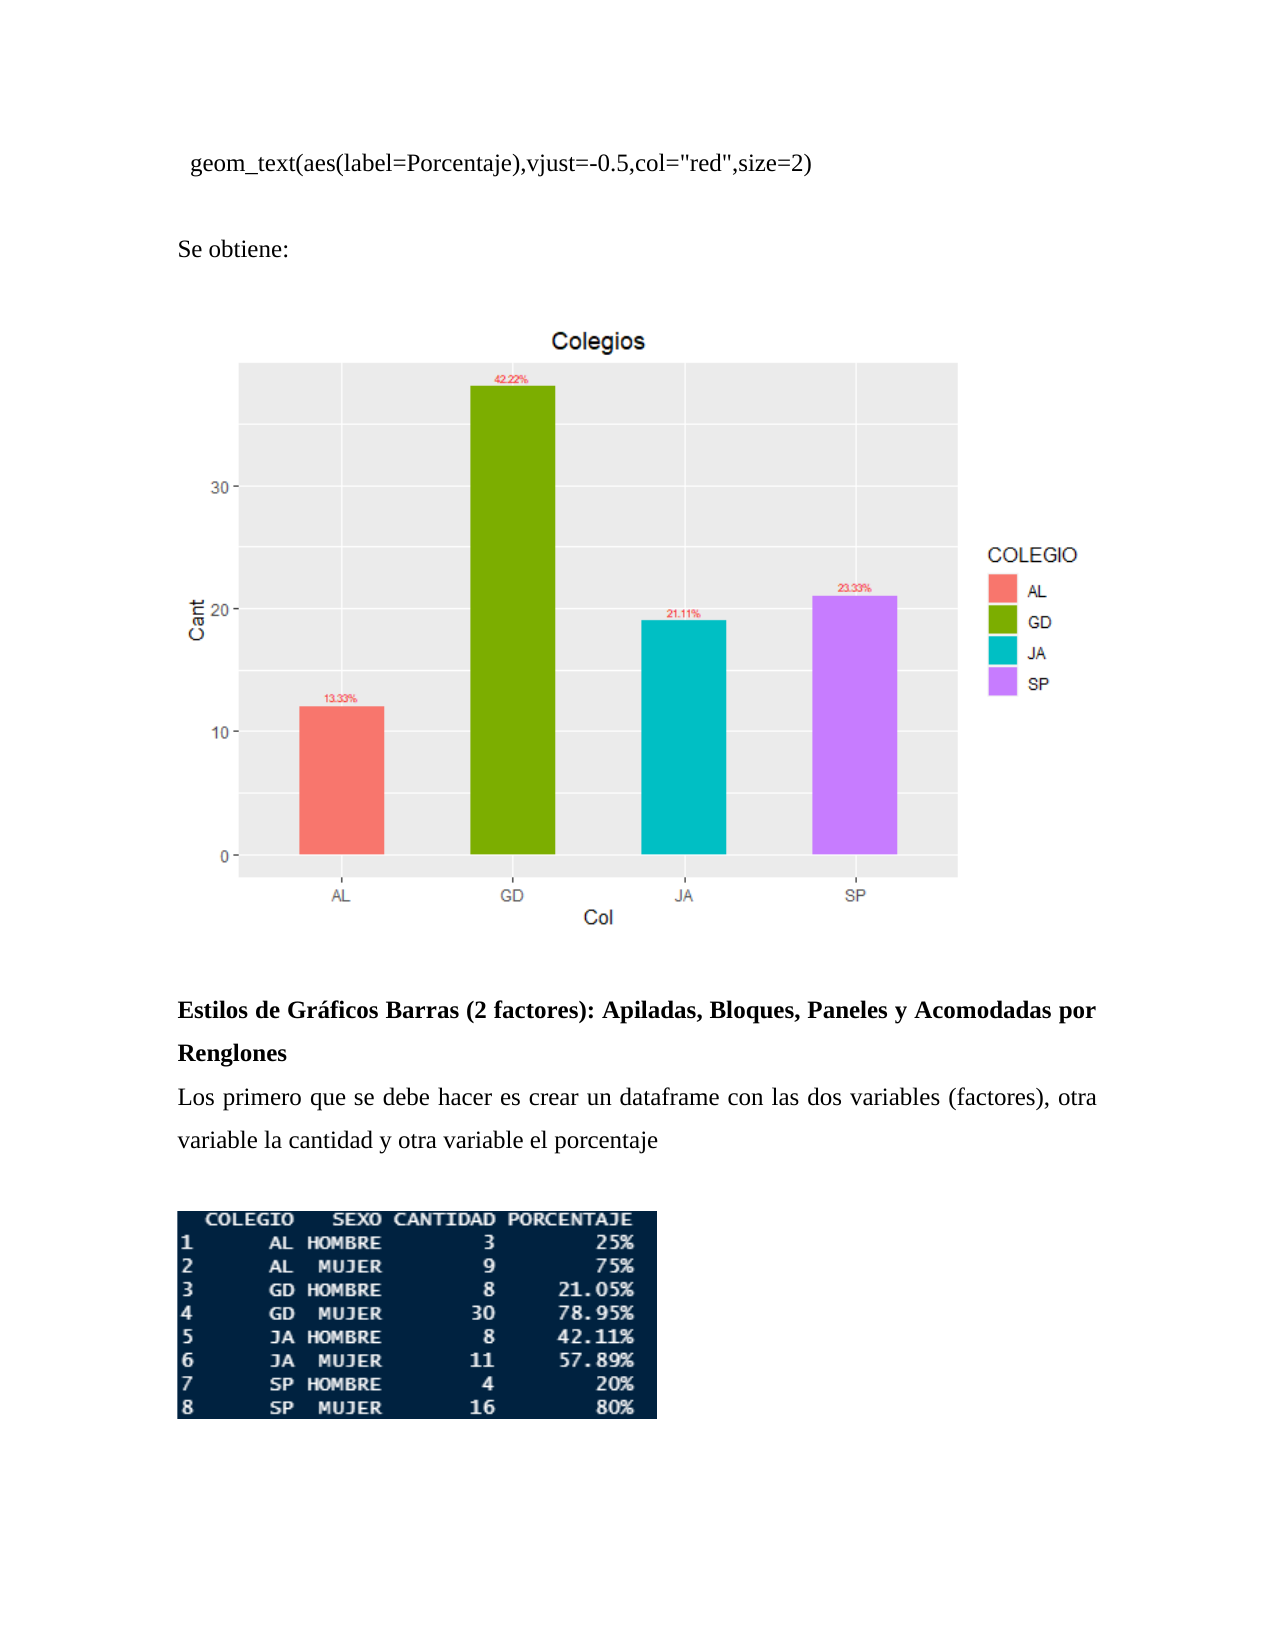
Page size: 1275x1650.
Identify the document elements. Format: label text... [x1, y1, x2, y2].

picture [177, 1211, 657, 1419]
subtitle Estilos de Gráficos Barras (2 factores): Apiladas, Bloques, Paneles y Acomodadas por Renglones [177, 995, 1098, 1067]
text geom_text(aes(label=Porcentaje),vjust=-0.5,col="red",size=2) [177, 148, 1098, 176]
text Se obtiene: [177, 234, 1098, 263]
text Los primero que se debe hacer es crear un dataframe con las dos variables (factores), otra variable la cantidad y otra variable el porcentaje [177, 1082, 1098, 1153]
picture [177, 320, 1098, 938]
